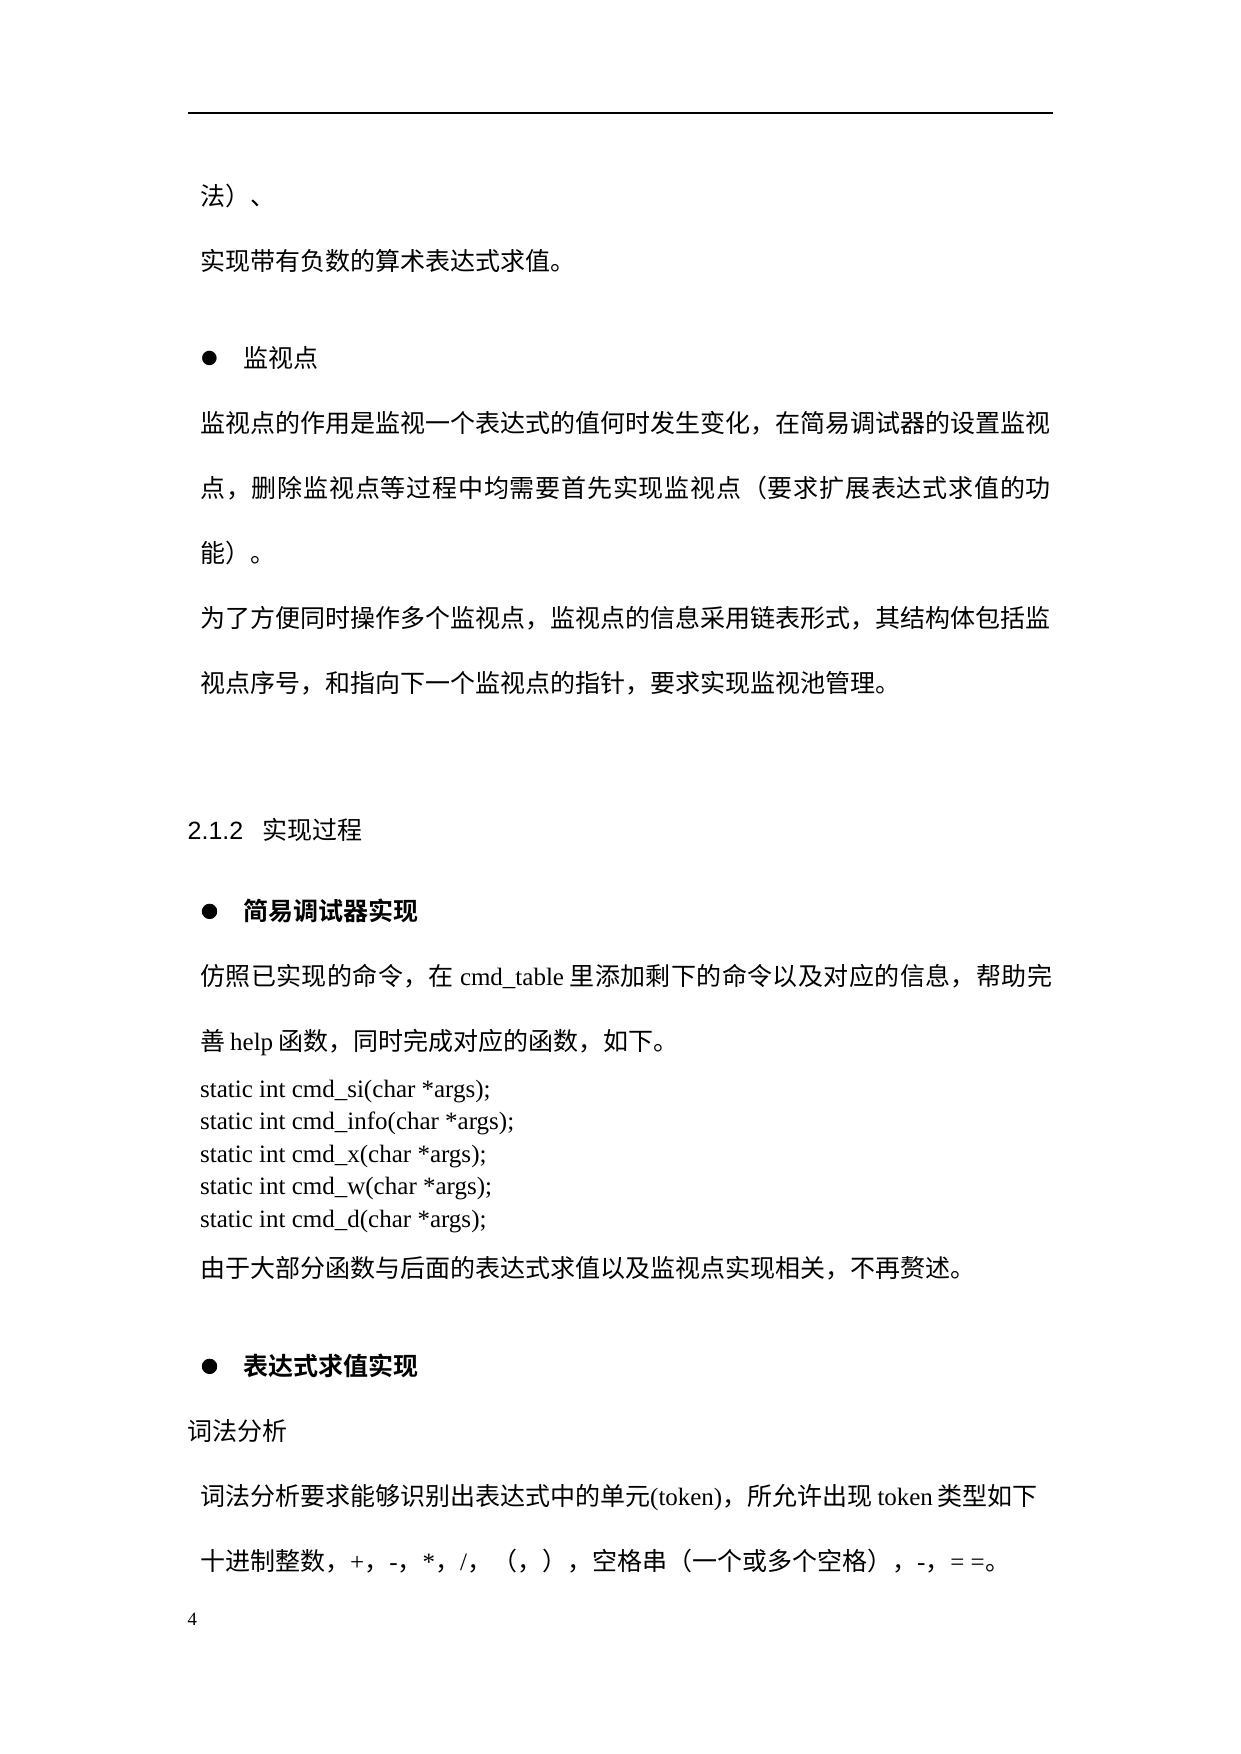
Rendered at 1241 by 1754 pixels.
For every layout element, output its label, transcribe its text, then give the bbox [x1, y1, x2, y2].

list 简易调试器实现 [200, 877, 1053, 942]
text 十进制整数，+，-，*，/，（，），空格串（一个或多个空格），-，= =。 [200, 1527, 1053, 1592]
text 由于大部分函数与后面的表达式求值以及监视点实现相关，不再赘述。 [200, 1234, 1053, 1299]
text 为了方便同时操作多个监视点，监视点的信息采用链表形式，其结构体包括监视点序号，和指向下一个监视点的指针，要求实现监视池管理。 [200, 584, 1053, 714]
text 监视点的作用是监视一个表达式的值何时发生变化，在简易调试器的设置监视点，删除监视点等过程中均需要首先实现监视点（要求扩展表达式求值的功能）。 [200, 389, 1053, 584]
list 监视点 [200, 324, 1053, 389]
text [200, 162, 1053, 227]
text 仿照已实现的命令，在cmd_table里添加剩下的命令以及对应的信息，帮助完善help函数，同时完成对应的函数，如下。 static int cmd_si(char *args); static int cmd_info(char *args); static int cmd_x(char *args); static int cmd_w(char *args); static int cmd_d(char *args); [200, 942, 1053, 1234]
text 词法分析 [187, 1397, 1053, 1462]
text 实现带有负数的算术表达式求值。 [200, 227, 1053, 292]
subtitle 实现过程 [187, 796, 1053, 861]
text 词法分析要求能够识别出表达式中的单元(token)，所允许出现token类型如下 [200, 1462, 1053, 1527]
list 表达式求值实现 [200, 1332, 1053, 1397]
